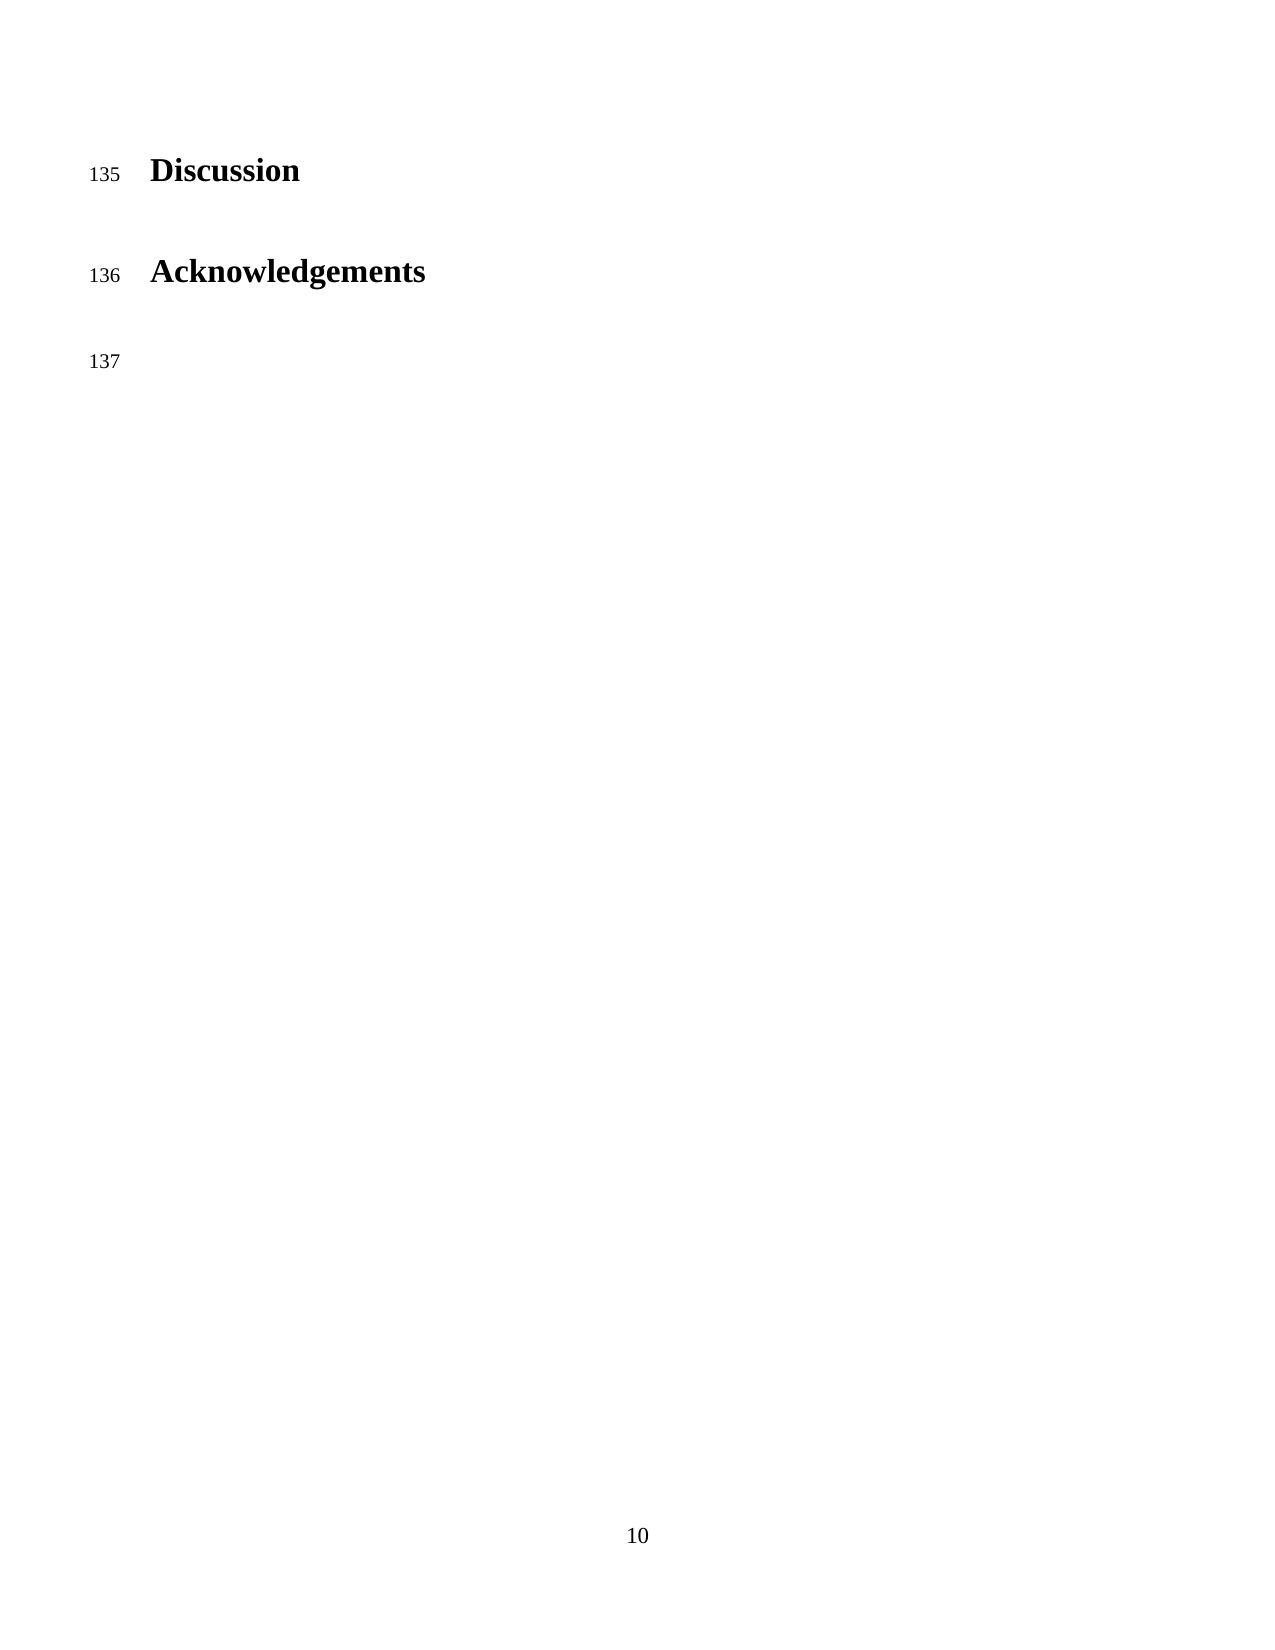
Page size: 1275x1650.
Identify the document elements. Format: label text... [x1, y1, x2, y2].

subtitle Acknowledgements [150, 252, 1125, 290]
subtitle Discussion [150, 150, 1125, 188]
